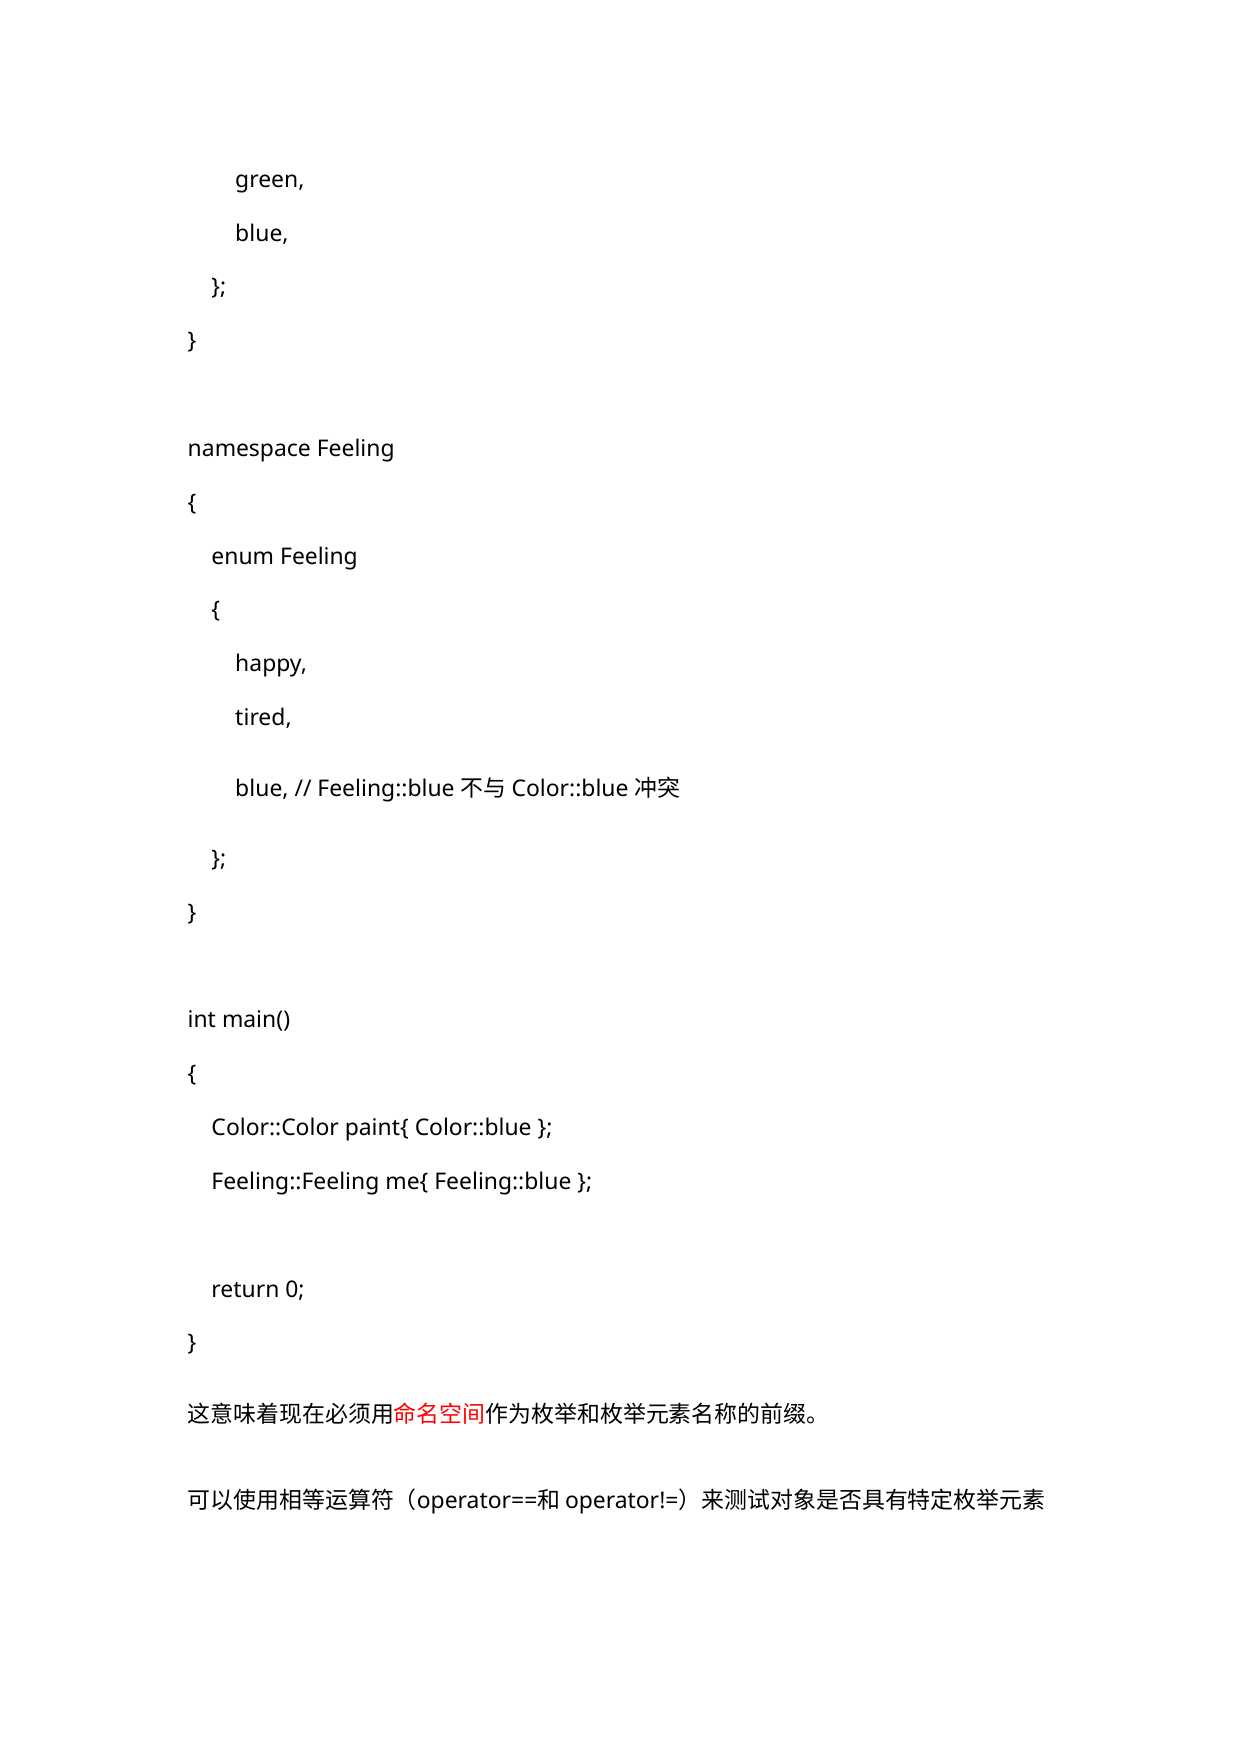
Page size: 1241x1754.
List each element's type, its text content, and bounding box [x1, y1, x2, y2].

text happy, [187, 647, 1053, 679]
text Feeling::Feeling me{ Feeling::blue }; [187, 1164, 1053, 1197]
text green, [187, 162, 1053, 194]
text int main() [187, 1003, 1053, 1035]
text }; [187, 841, 1053, 873]
text { [187, 1056, 1053, 1089]
text return 0; [187, 1272, 1053, 1304]
text tired, [187, 701, 1053, 733]
text enum Feeling [187, 539, 1053, 571]
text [187, 1466, 1053, 1531]
text } [187, 1326, 1053, 1358]
text blue, [187, 216, 1053, 248]
text Color::Color paint{ Color::blue }; [187, 1110, 1053, 1143]
text 这意味着现在必须用命名空间作为枚举和枚举元素名称的前缀。 [187, 1379, 1053, 1444]
text blue, // Feeling::blue 不与 Color::blue 冲突 [187, 754, 1053, 819]
text } [187, 323, 1053, 356]
text }; [187, 270, 1053, 302]
text { [187, 593, 1053, 625]
text } [187, 895, 1053, 927]
text namespace Feeling [187, 431, 1053, 464]
text { [187, 485, 1053, 518]
